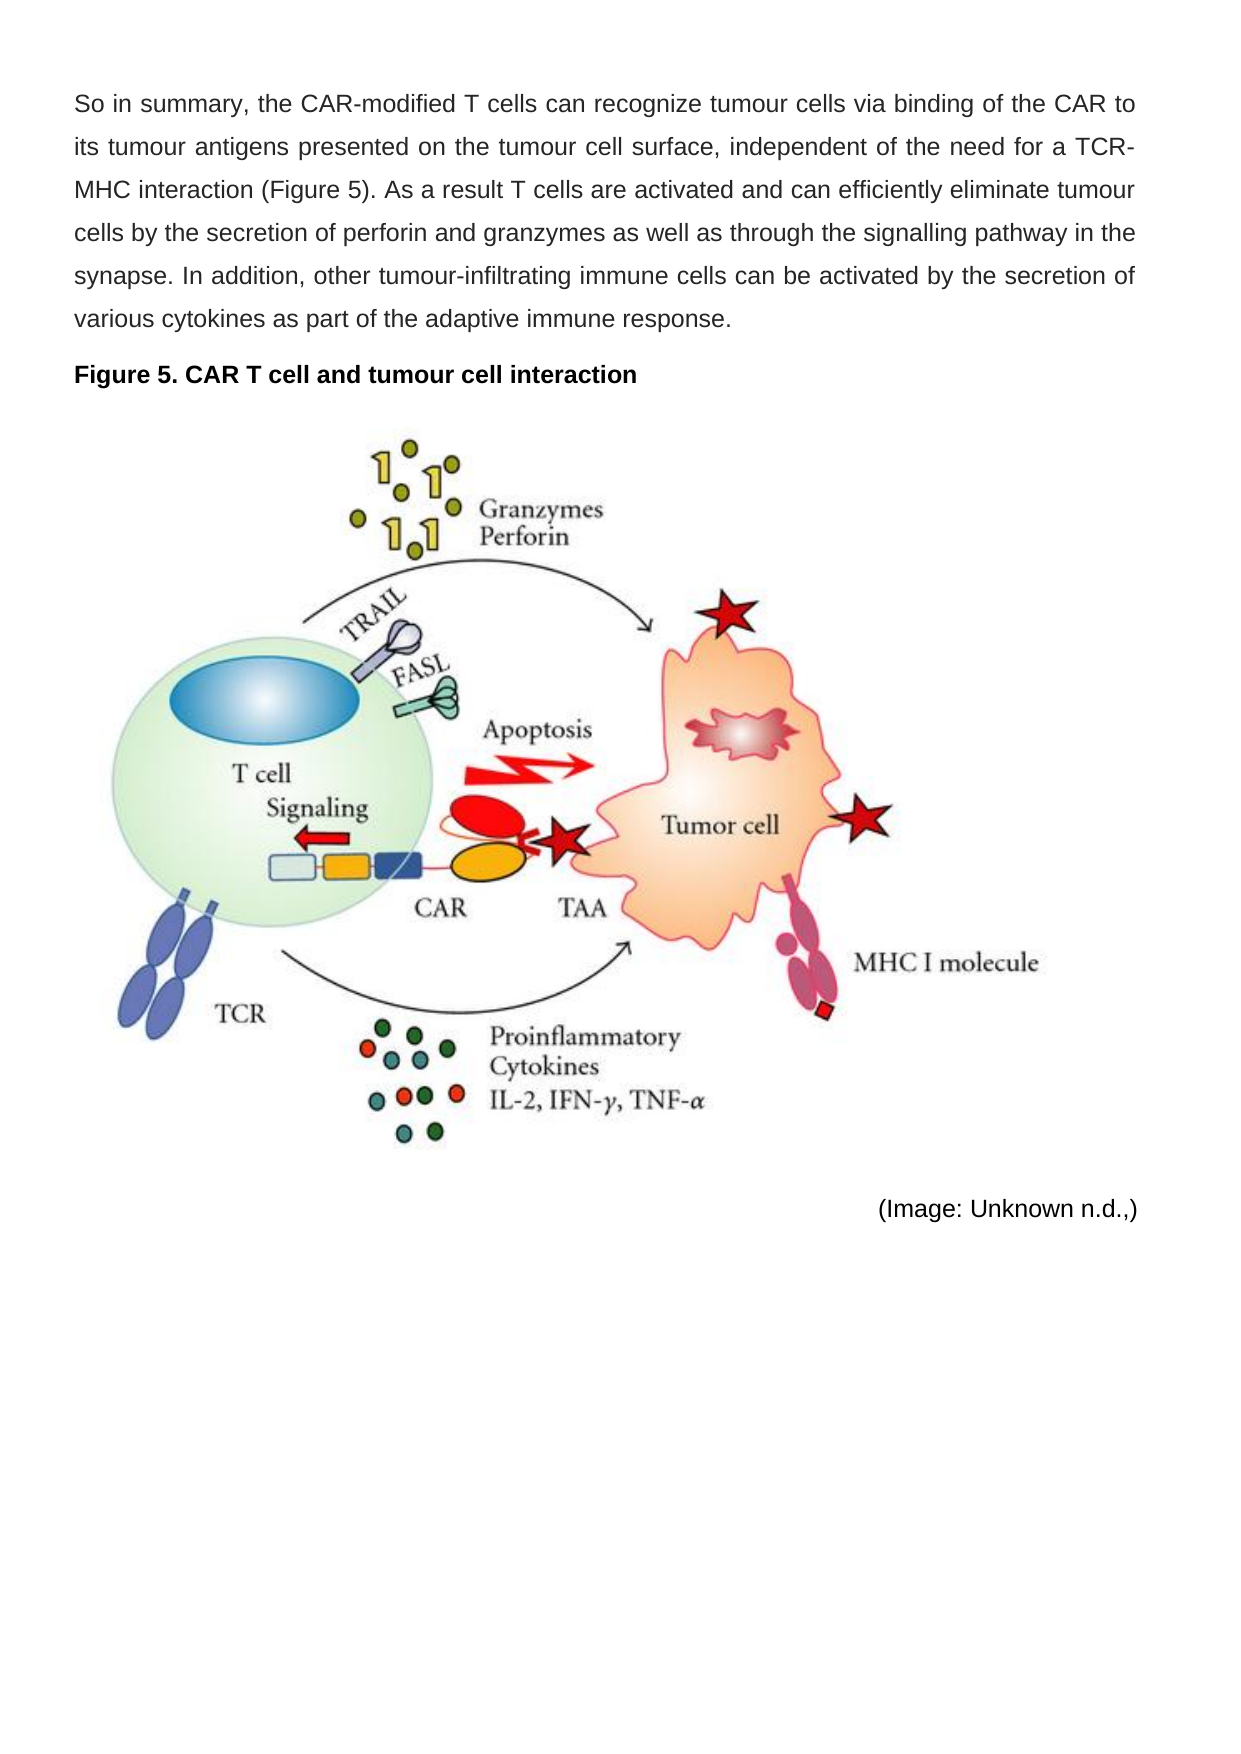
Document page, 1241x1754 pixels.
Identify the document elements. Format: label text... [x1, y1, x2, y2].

text So in summary, the CAR-modified T cells can recognize tumour cells via binding of the CAR to its tumour antigens presented on the tumour cell surface, independent of the need for a TCR-MHC interaction (Figure 5). As a result T cells are activated and can efficiently eliminate tumour cells by the secretion of perforin and granzymes as well as through the signalling pathway in the synapse. In addition, other tumour-infiltrating immune cells can be activated by the secretion of various cytokines as part of the adaptive immune response. [74, 89, 1138, 333]
text (Image: Unknown n.d.,) [74, 1194, 970, 1223]
text Figure 5. CAR T cell and tumour cell interaction [74, 360, 1138, 389]
picture [73, 403, 1074, 1180]
